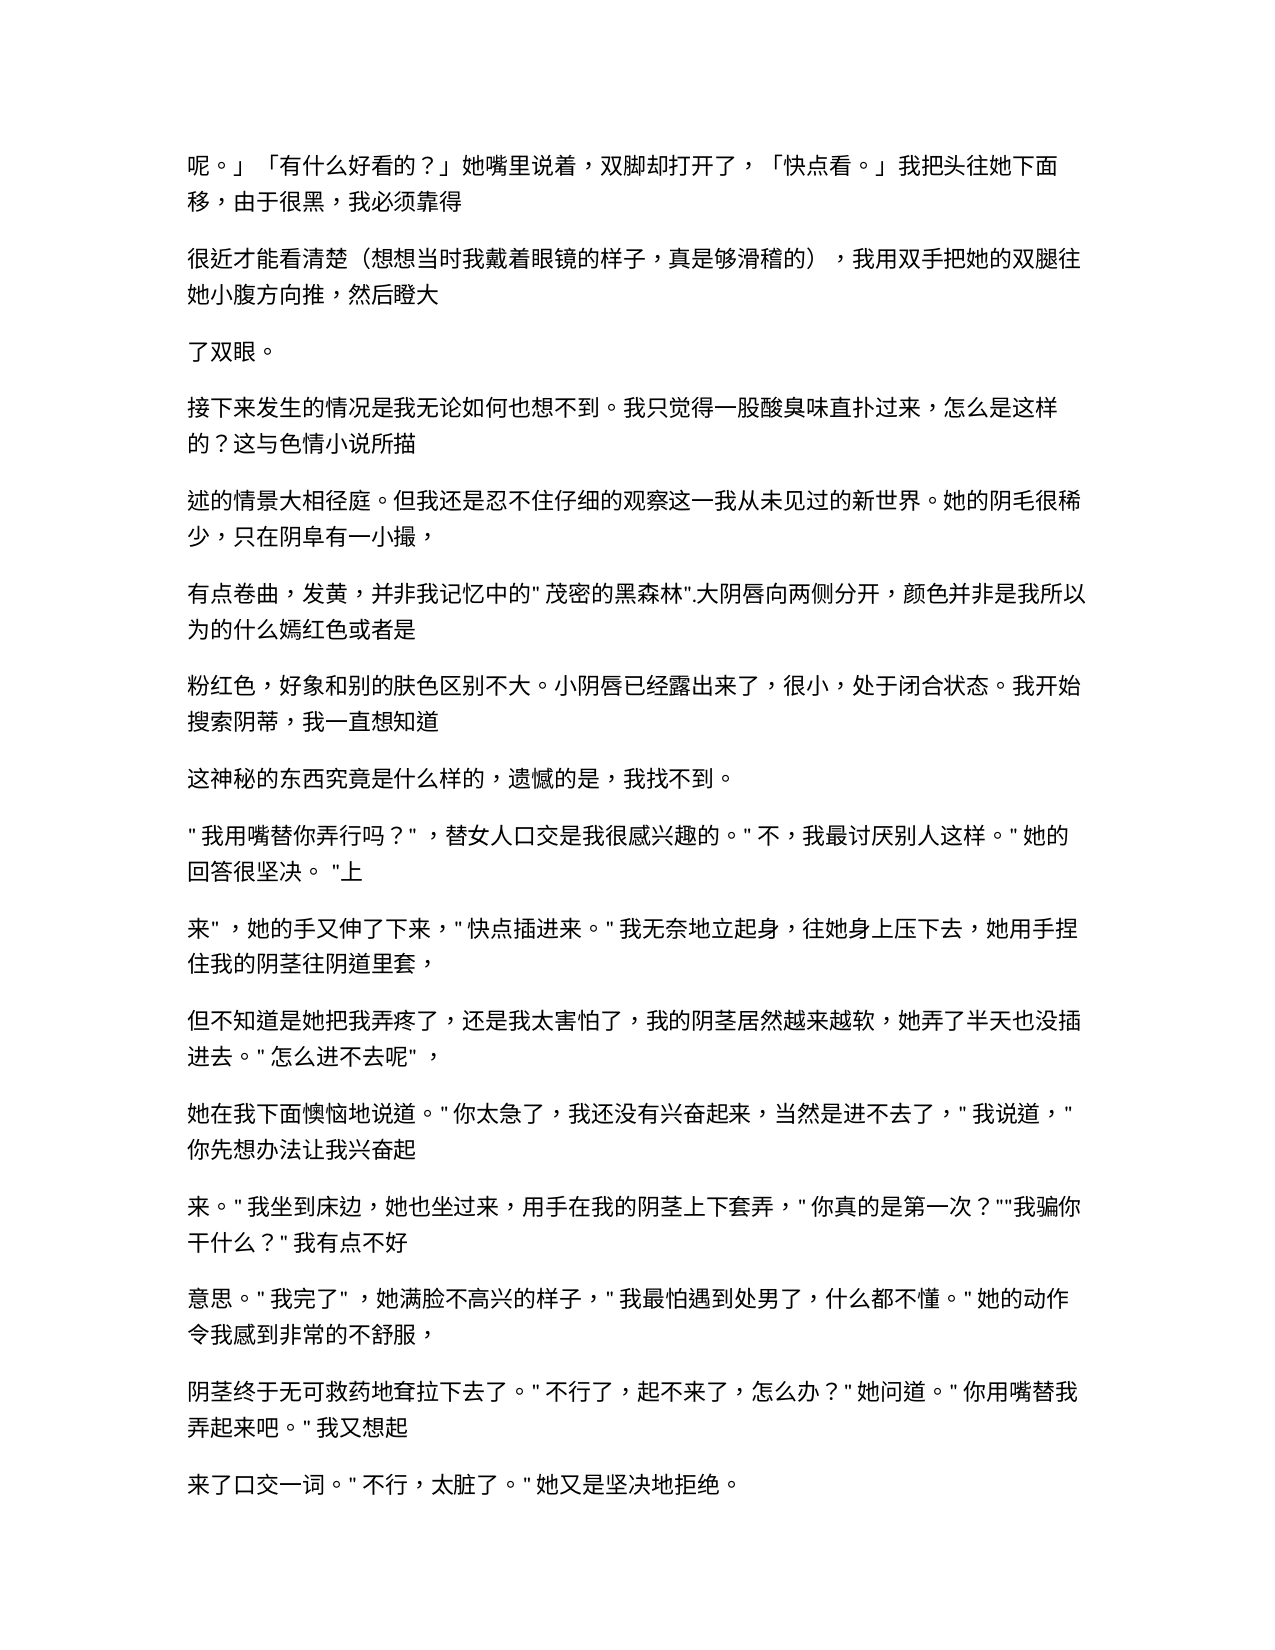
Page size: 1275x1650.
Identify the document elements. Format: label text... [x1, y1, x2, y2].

text 她在我下面懊恼地说道。" 你太急了，我还没有兴奋起来，当然是进不去了，" 我说道，" 你先想办法让我兴奋起 [187, 1098, 1087, 1165]
text 这神秘的东西究竟是什么样的，遗憾的是，我找不到。 [187, 763, 1087, 794]
text 很近才能看清楚（想想当时我戴着眼镜的样子，真是够滑稽的），我用双手把她的双腿往她小腹方向推，然后瞪大 [187, 243, 1087, 310]
text 来" ，她的手又伸了下来，" 快点插进来。" 我无奈地立起身，往她身上压下去，她用手捏住我的阴茎往阴道里套， [187, 912, 1087, 980]
text 阴茎终于无可救药地耷拉下去了。" 不行了，起不来了，怎么办？" 她问道。" 你用嘴替我弄起来吧。" 我又想起 [187, 1376, 1087, 1443]
text 有点卷曲，发黄，并非我记忆中的" 茂密的黑森林".大阴唇向两侧分开，颜色并非是我所以为的什么嫣红色或者是 [187, 578, 1087, 645]
text 接下来发生的情况是我无论如何也想不到。我只觉得一股酸臭味直扑过来，怎么是这样的？这与色情小说所描 [187, 392, 1087, 459]
text 来了口交一词。" 不行，太脏了。" 她又是坚决地拒绝。 [187, 1469, 1087, 1500]
text 来。" 我坐到床边，她也坐过来，用手在我的阴茎上下套弄，" 你真的是第一次？""我骗你干什么？" 我有点不好 [187, 1191, 1087, 1258]
text " 我用嘴替你弄行吗？" ，替女人口交是我很感兴趣的。" 不，我最讨厌别人这样。" 她的回答很坚决。 "上 [187, 820, 1087, 887]
text 了双眼。 [187, 335, 1087, 367]
text 意思。" 我完了" ，她满脸不高兴的样子，" 我最怕遇到处男了，什么都不懂。" 她的动作令我感到非常的不舒服， [187, 1283, 1087, 1351]
text 呢。」「有什么好看的？」她嘴里说着，双脚却打开了，「快点看。」我把头往她下面移，由于很黑，我必须靠得 [187, 150, 1087, 217]
text 但不知道是她把我弄疼了，还是我太害怕了，我的阴茎居然越来越软，她弄了半天也没插进去。" 怎么进不去呢" ， [187, 1005, 1087, 1072]
text 述的情景大相径庭。但我还是忍不住仔细的观察这一我从未见过的新世界。她的阴毛很稀少，只在阴阜有一小撮， [187, 485, 1087, 552]
text 粉红色，好象和别的肤色区别不大。小阴唇已经露出来了，很小，处于闭合状态。我开始搜索阴蒂，我一直想知道 [187, 670, 1087, 737]
